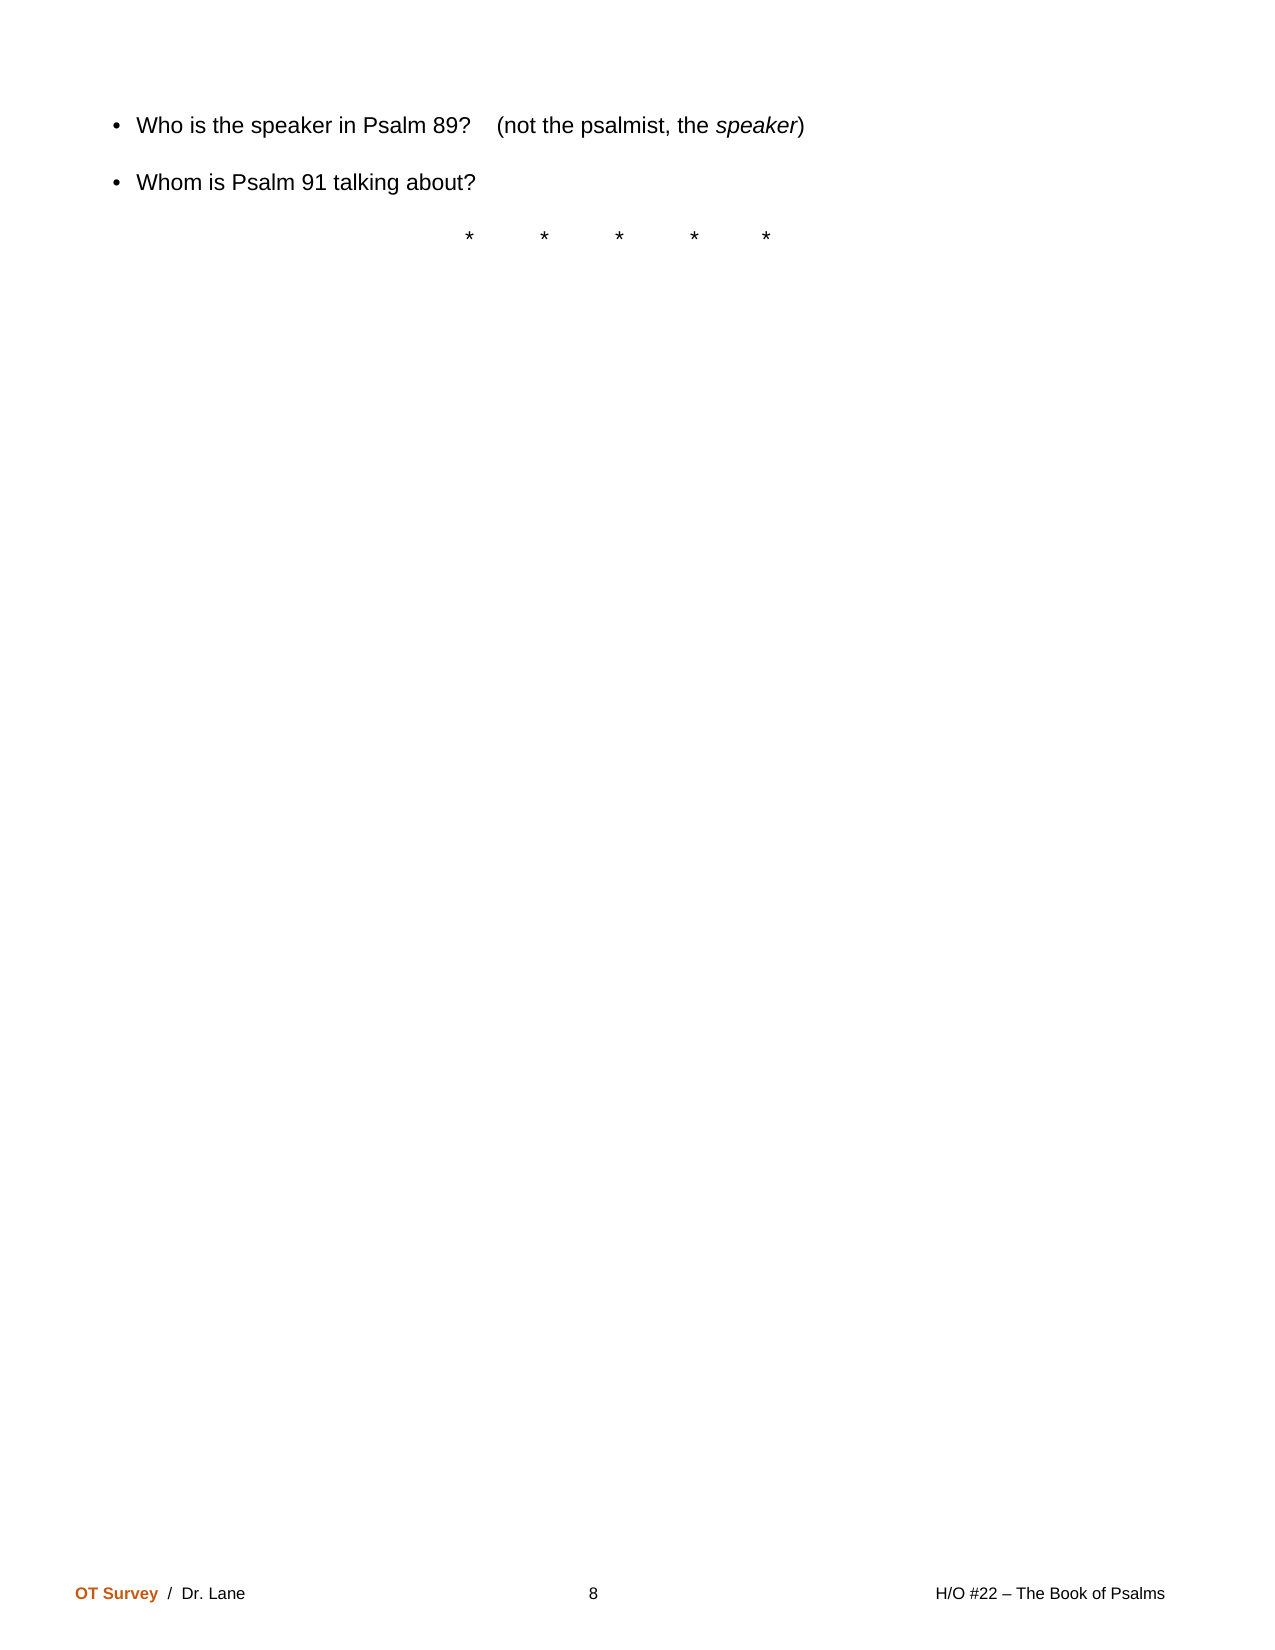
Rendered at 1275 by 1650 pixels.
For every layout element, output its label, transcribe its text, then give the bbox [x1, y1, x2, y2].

list Whom is Psalm 91 talking about? [112, 169, 1169, 195]
text * * * * * [75, 226, 1170, 252]
list Who is the speaker in Psalm 89? (not the psalmist, the speaker) [112, 112, 1169, 138]
